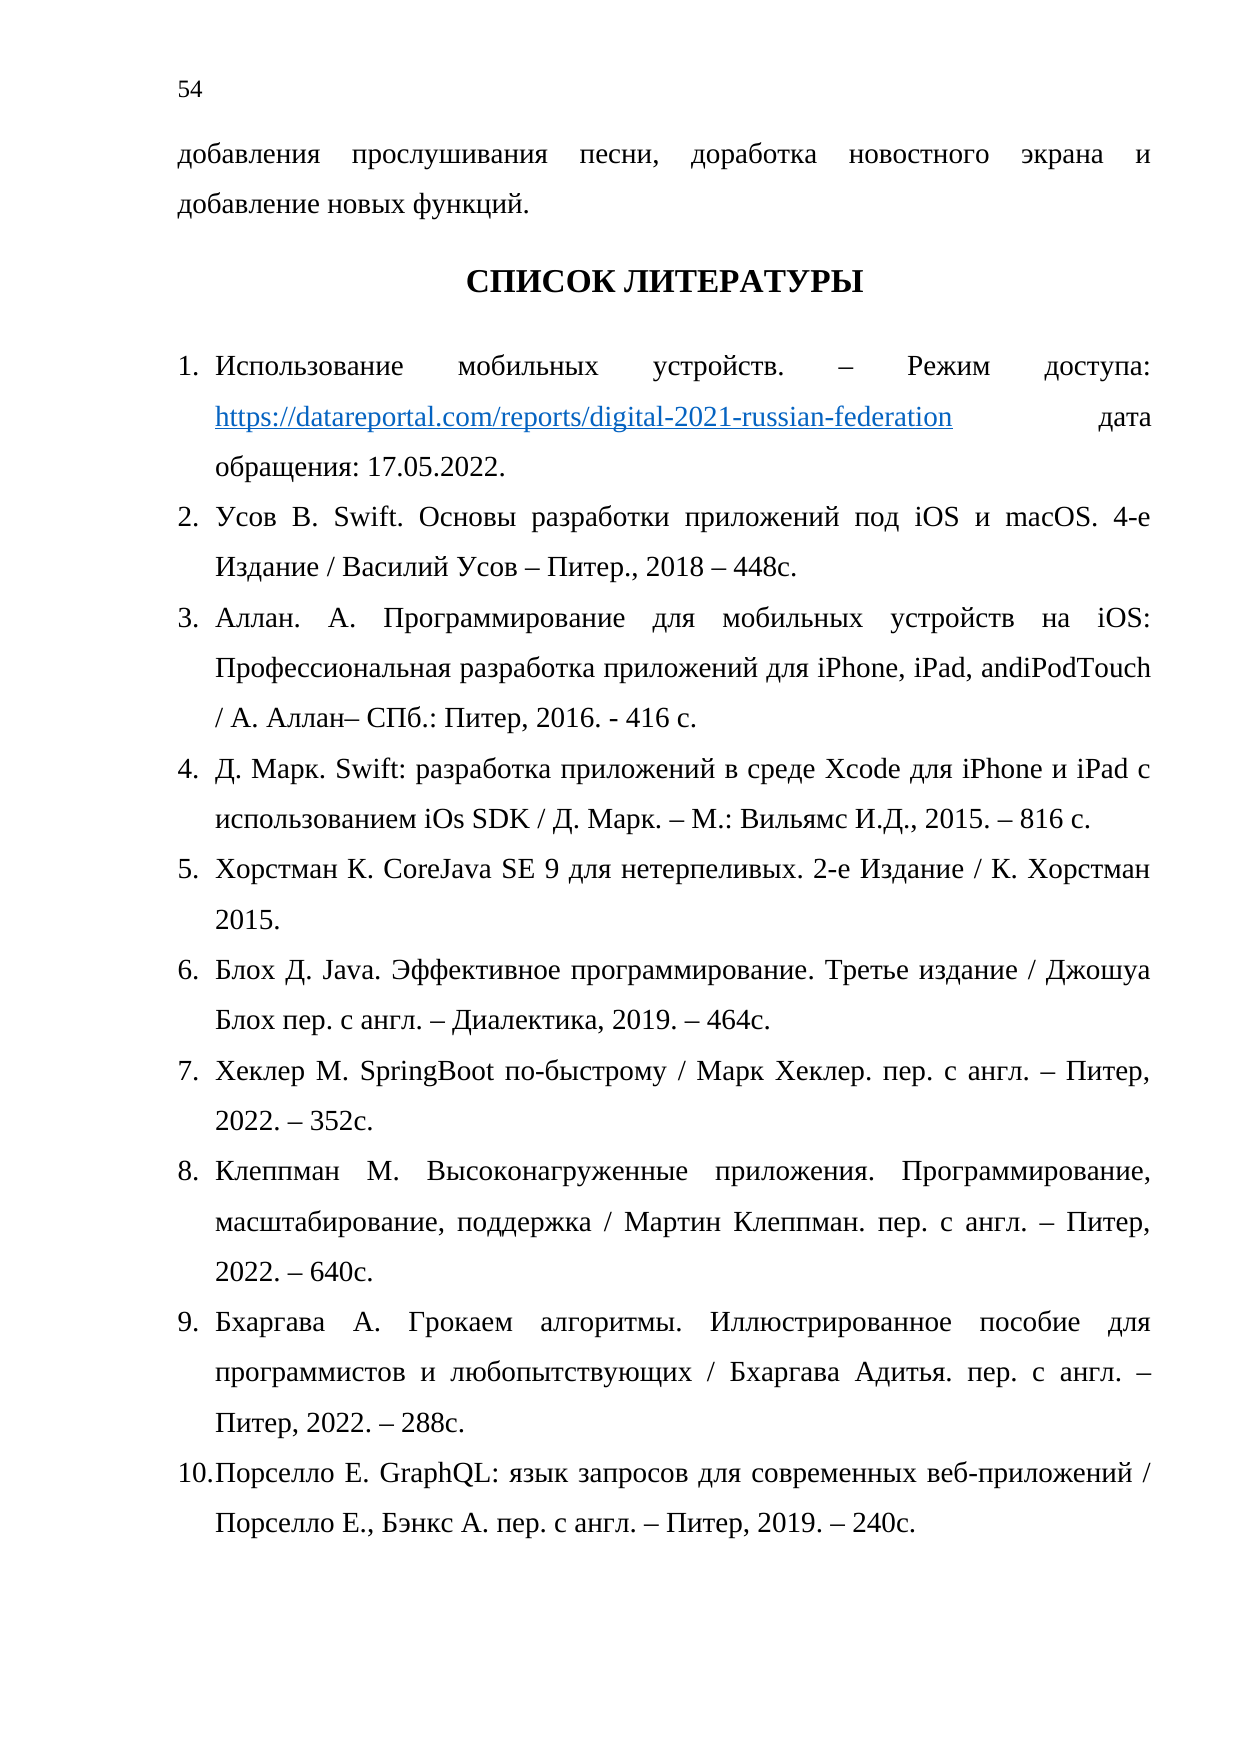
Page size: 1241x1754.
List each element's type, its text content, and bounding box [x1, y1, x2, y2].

list Порселло Е. GraphQL: язык запросов для современных веб-приложений / Порселло Е., Бэнкс А. пер. с англ. – Питер, 2019. – 240с. [177, 1455, 1152, 1539]
list Блох Д. Java. Эффективное программирование. Третье издание / Джошуа Блох пер. с англ. – Диалектика, 2019. – 464с. [177, 952, 1152, 1036]
list Бхаргава А. Грокаем алгоритмы. Иллюстрированное пособие для программистов и любопытствующих / Бхаргава Адитья. пер. с англ. – Питер, 2022. – 288с. [177, 1304, 1152, 1438]
list Хорстман К. CoreJava SE 9 для нетерпеливых. 2-е Издание / К. Хорстман 2015. [177, 851, 1152, 935]
list СПИСОК ЛИТЕРАТУРЫ [177, 262, 1152, 300]
list Д. Марк. Swift: разработка приложений в среде Xcode для iPhone и iPad с использованием iOs SDK / Д. Марк. – М.: Вильямс И.Д., 2015. – 816 c. [177, 751, 1152, 835]
list Использование мобильных устройств. – Режим доступа: https://datareportal.com/reports/digital-2021-russian-federation дата обращения: 17.05.2022. [177, 348, 1152, 482]
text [177, 136, 1152, 220]
list Хеклер М. SpringBoot по-быстрому / Марк Хеклер. пер. с англ. – Питер, 2022. – 352с. [177, 1053, 1152, 1137]
list Усов В. Swift. Основы разработки приложений под iOS и macOS. 4-е Издание / Василий Усов – Питер., 2018 – 448с. [177, 499, 1152, 583]
list Аллан. А. Программирование для мобильных устройств на iOS: Профессиональная разработка приложений для iPhone, iPad, andiPodTouch / А. Аллан– СПб.: Питер, 2016. - 416 c. [177, 600, 1152, 734]
list Клеппман М. Высоконагруженные приложения. Программирование, масштабирование, поддержка / Мартин Клеппман. пер. с англ. – Питер, 2022. – 640с. [177, 1153, 1152, 1287]
